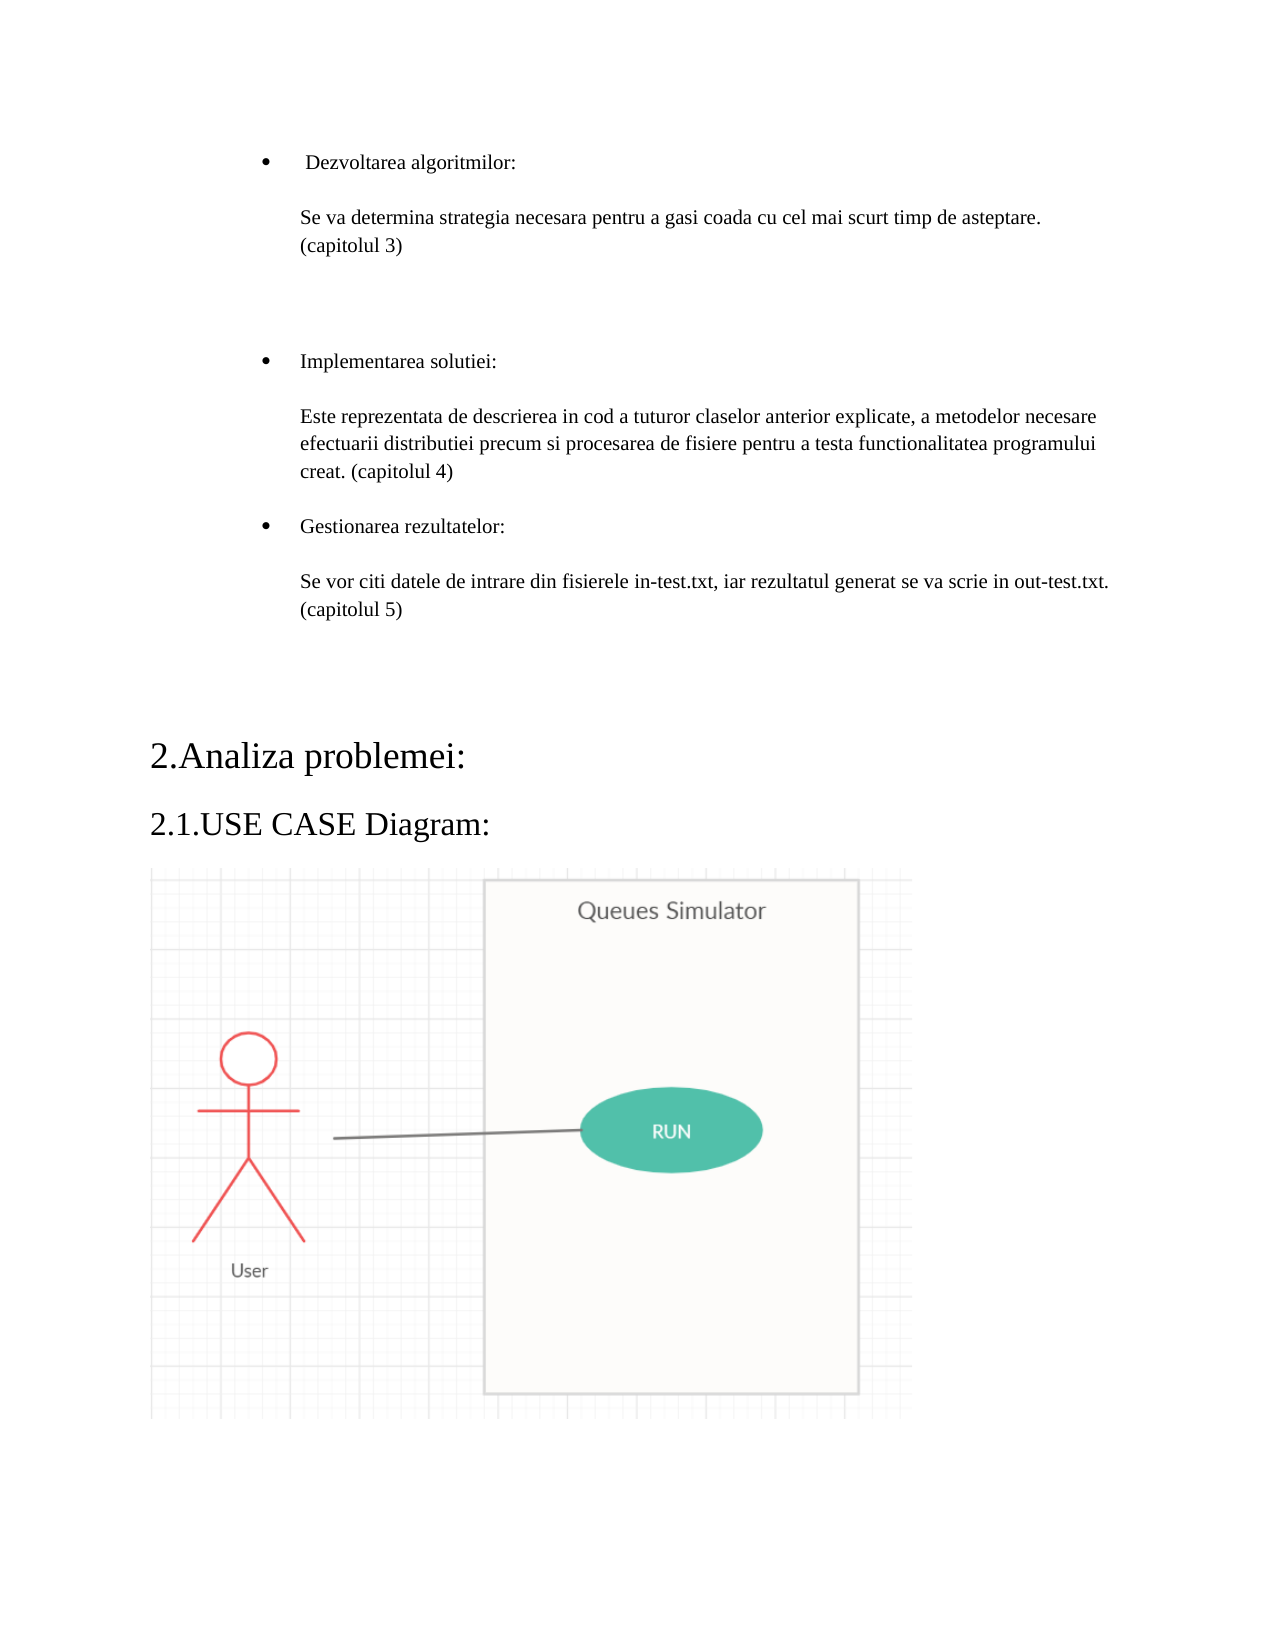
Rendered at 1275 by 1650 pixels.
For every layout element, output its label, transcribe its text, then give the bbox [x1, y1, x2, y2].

list Implementarea solutiei: [262, 348, 1125, 373]
text 2.Analiza problemei: [150, 733, 1125, 777]
list Gestionarea rezultatelor: [262, 514, 1125, 538]
list Se va determina strategia necesara pentru a gasi coada cu cel mai scurt timp de asteptare. (capitolul 3) [300, 205, 1125, 257]
list Se vor citi datele de intrare din fisierele in-test.txt, iar rezultatul generat se va scrie in out-test.txt. (capitolul 5) [300, 569, 1125, 621]
text 2.1.USE CASE Diagram: [150, 804, 1125, 842]
list Dezvoltarea algoritmilor: [262, 150, 1125, 174]
picture [150, 868, 913, 1419]
list Este reprezentata de descrierea in cod a tuturor claselor anterior explicate, a metodelor necesare efectuarii distributiei precum si procesarea de fisiere pentru a testa functionalitatea programului creat. (capitolul 4) [300, 404, 1125, 483]
